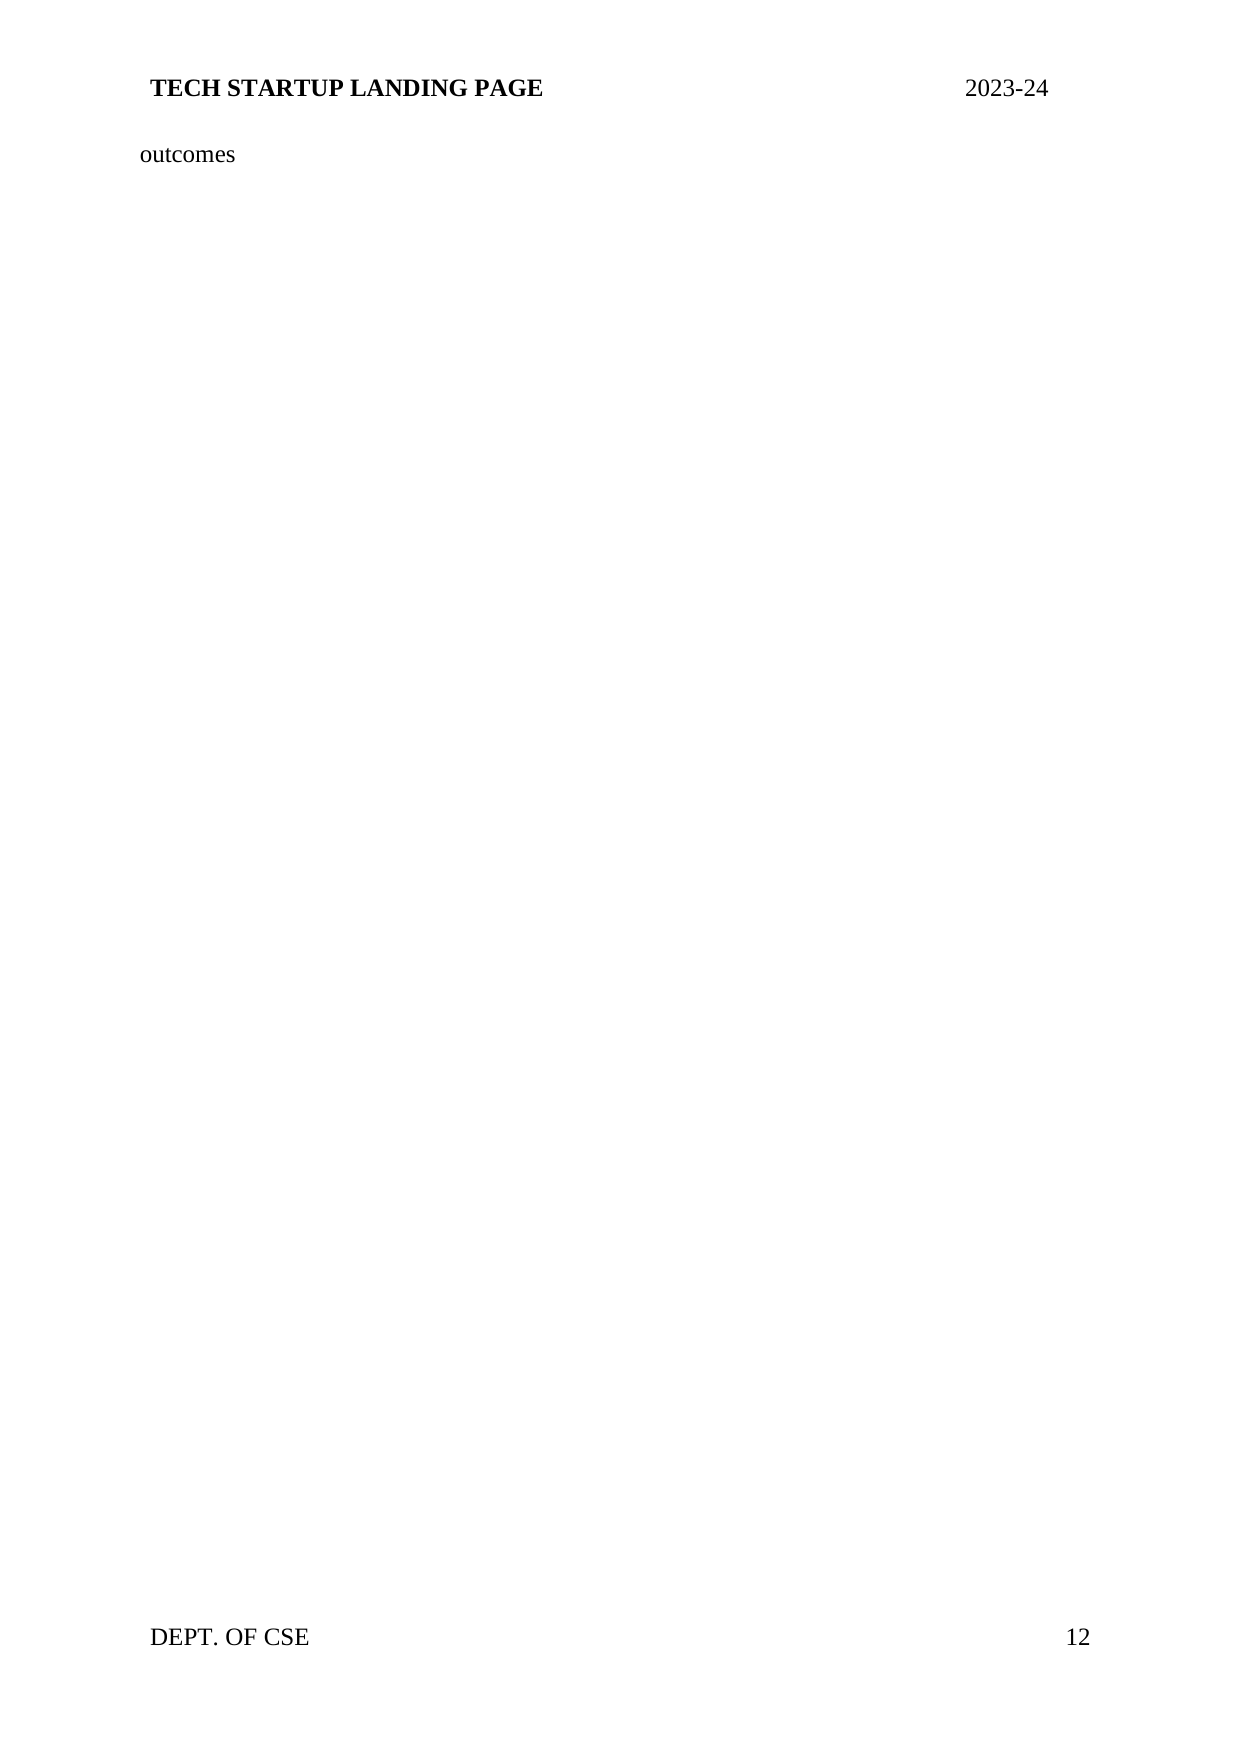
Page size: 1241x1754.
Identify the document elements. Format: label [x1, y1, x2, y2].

text [139, 139, 1126, 168]
